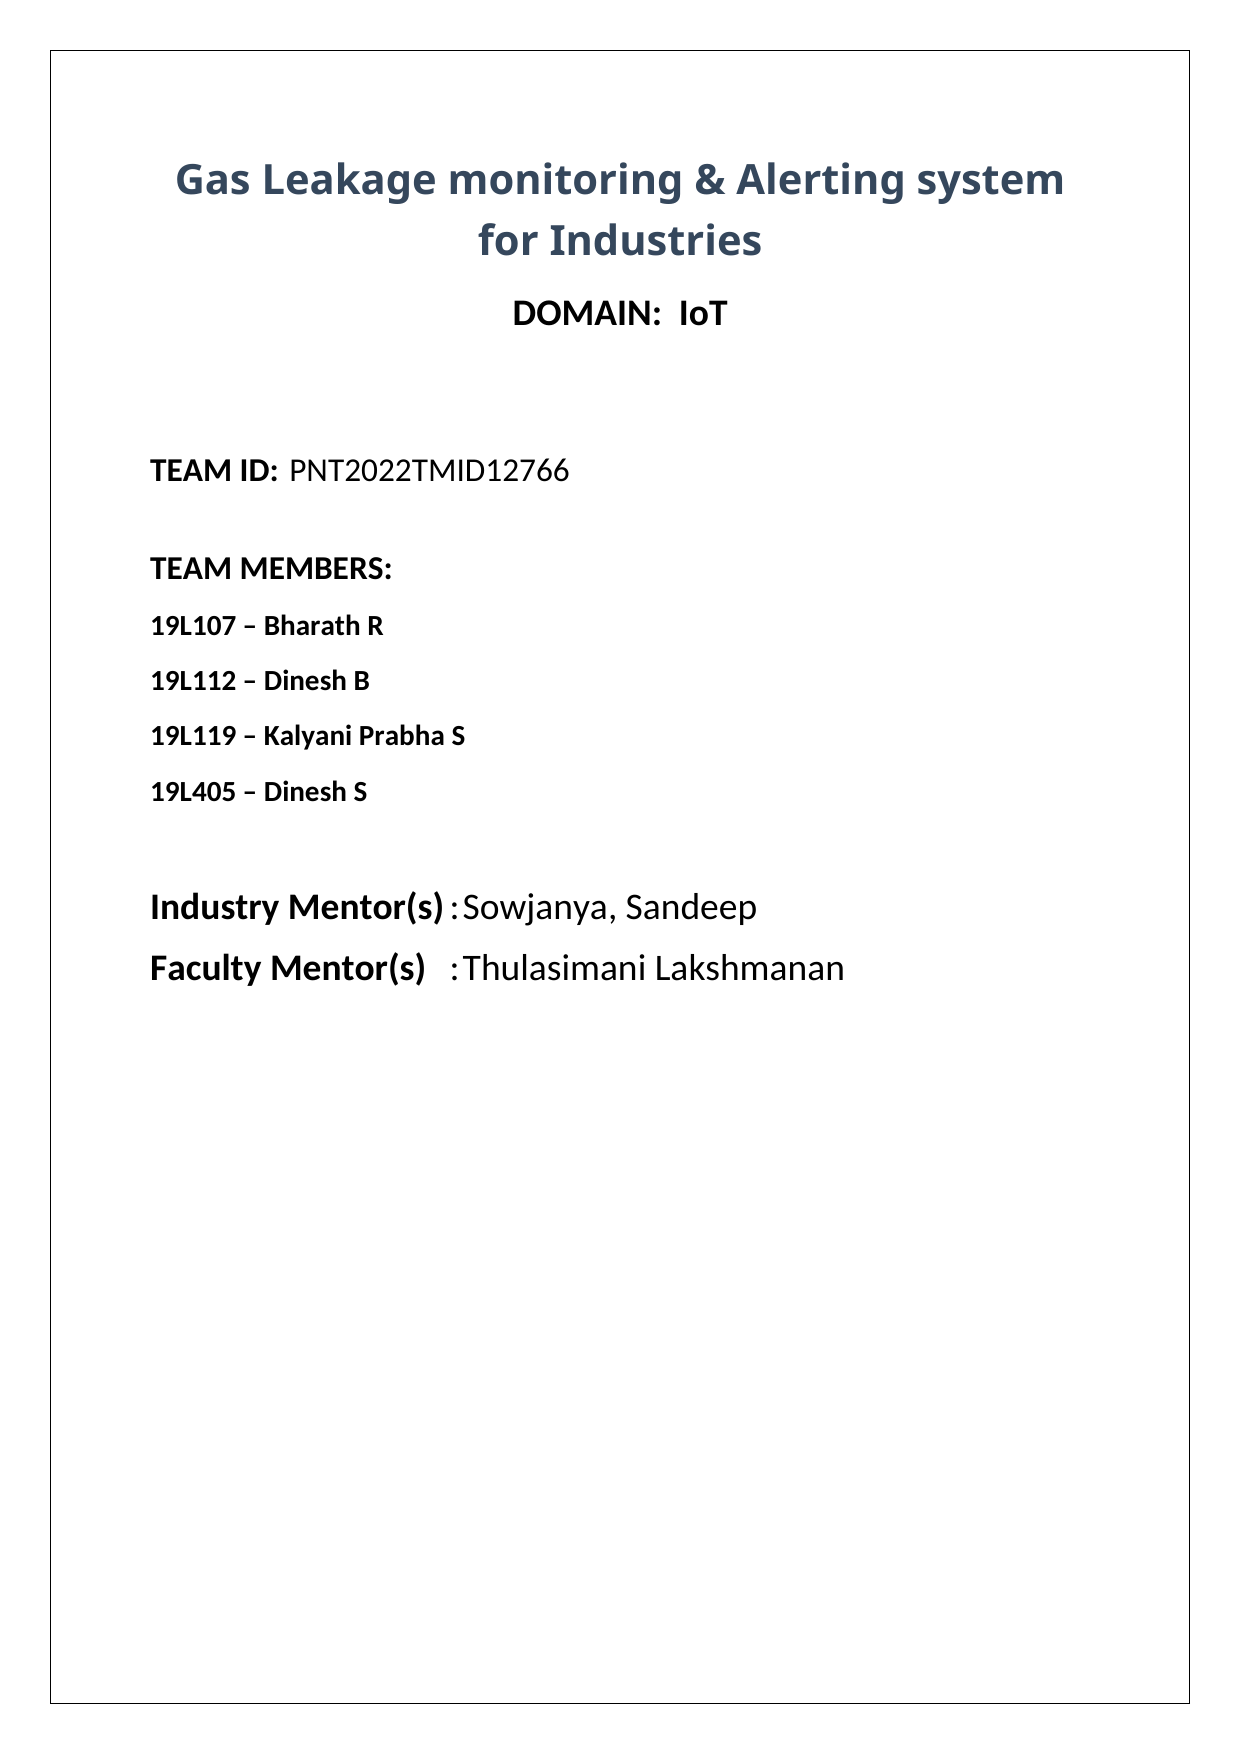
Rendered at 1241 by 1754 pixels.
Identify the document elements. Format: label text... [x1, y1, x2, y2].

text DOMAIN: IoT [150, 289, 1090, 335]
text 19L119 – Kalyani Prabha S [150, 717, 1090, 753]
text 19L107 – Bharath R [150, 607, 1090, 643]
table_cell Thulasimani Lakshmanan [463, 944, 850, 1006]
text TEAM MEMBERS: [150, 547, 1090, 587]
table_header Industry Mentor(s) [150, 883, 449, 944]
text Gas Leakage monitoring & Alerting system for Industries [150, 150, 1090, 268]
text 19L112 – Dinesh B [150, 662, 1090, 698]
table_header Sowjanya, Sandeep [463, 883, 850, 944]
table_cell : [449, 944, 462, 1006]
table_cell Faculty Mentor(s) [150, 944, 449, 1006]
table_header : [449, 883, 462, 944]
text 19L405 – Dinesh S [150, 773, 1090, 808]
text TEAM ID: PNT2022TMID12766 [150, 449, 1090, 490]
